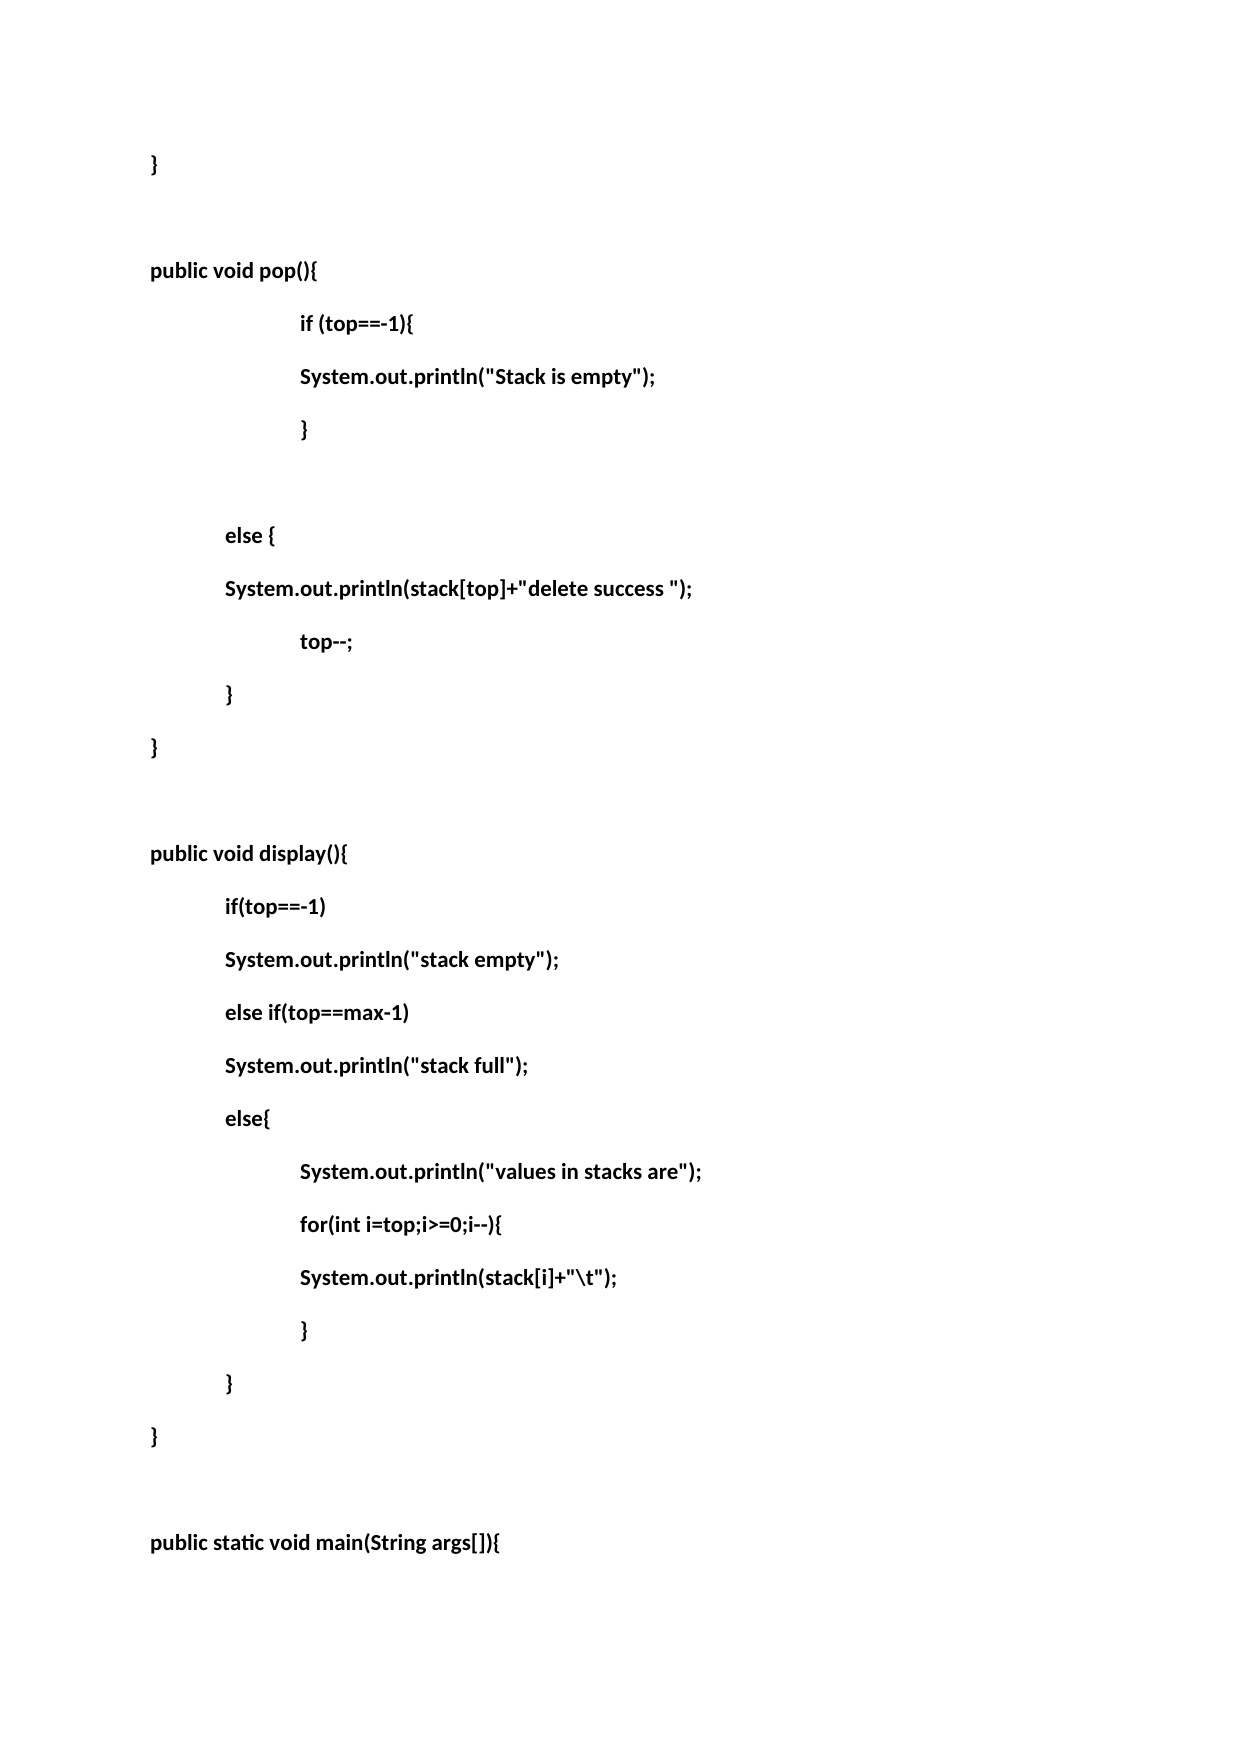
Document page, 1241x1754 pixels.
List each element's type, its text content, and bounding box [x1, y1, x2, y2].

text } [150, 1422, 1090, 1451]
text System.out.println(stack[top]+"delete success "); [150, 574, 1090, 602]
text else { [150, 521, 1090, 549]
text } [150, 415, 1090, 443]
text for(int i=top;i>=0;i--){ [150, 1210, 1090, 1238]
text public static void main(String args[]){ [150, 1528, 1090, 1557]
text System.out.println("stack full"); [150, 1051, 1090, 1079]
text public void display(){ [150, 839, 1090, 867]
text public void pop(){ [150, 256, 1090, 284]
text System.out.println("values in stacks are"); [150, 1157, 1090, 1185]
text if (top==-1){ [150, 309, 1090, 337]
text System.out.println("Stack is empty"); [150, 362, 1090, 390]
text System.out.println("stack empty"); [150, 945, 1090, 973]
text } [150, 1369, 1090, 1397]
text } [150, 150, 1090, 178]
text } [150, 733, 1090, 761]
text System.out.println(stack[i]+"\t"); [150, 1263, 1090, 1291]
text } [150, 1316, 1090, 1344]
text if(top==-1) [150, 892, 1090, 920]
text } [150, 680, 1090, 708]
text else{ [150, 1104, 1090, 1132]
text top--; [150, 627, 1090, 655]
text else if(top==max-1) [150, 998, 1090, 1026]
